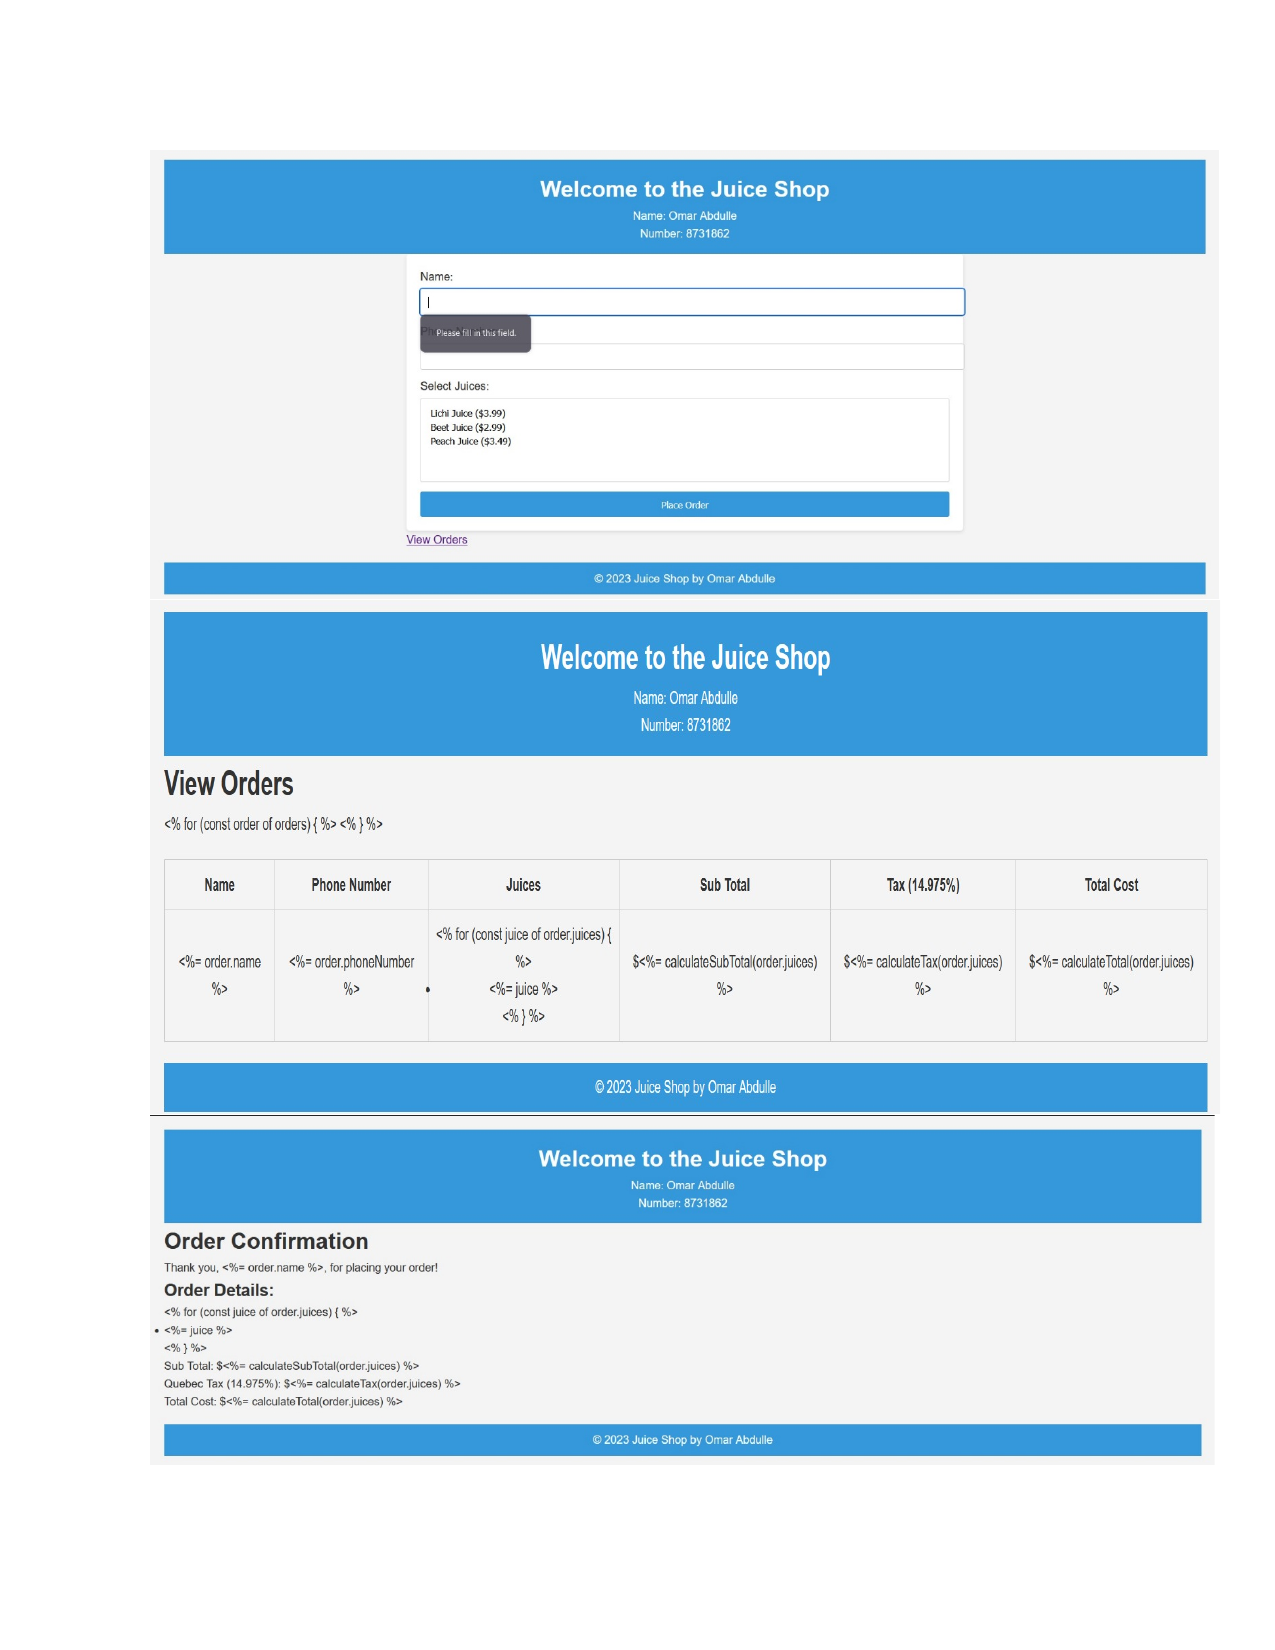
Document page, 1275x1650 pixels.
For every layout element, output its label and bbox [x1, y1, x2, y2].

picture [150, 600, 1221, 1114]
picture [150, 150, 1219, 599]
picture [150, 1115, 1215, 1465]
